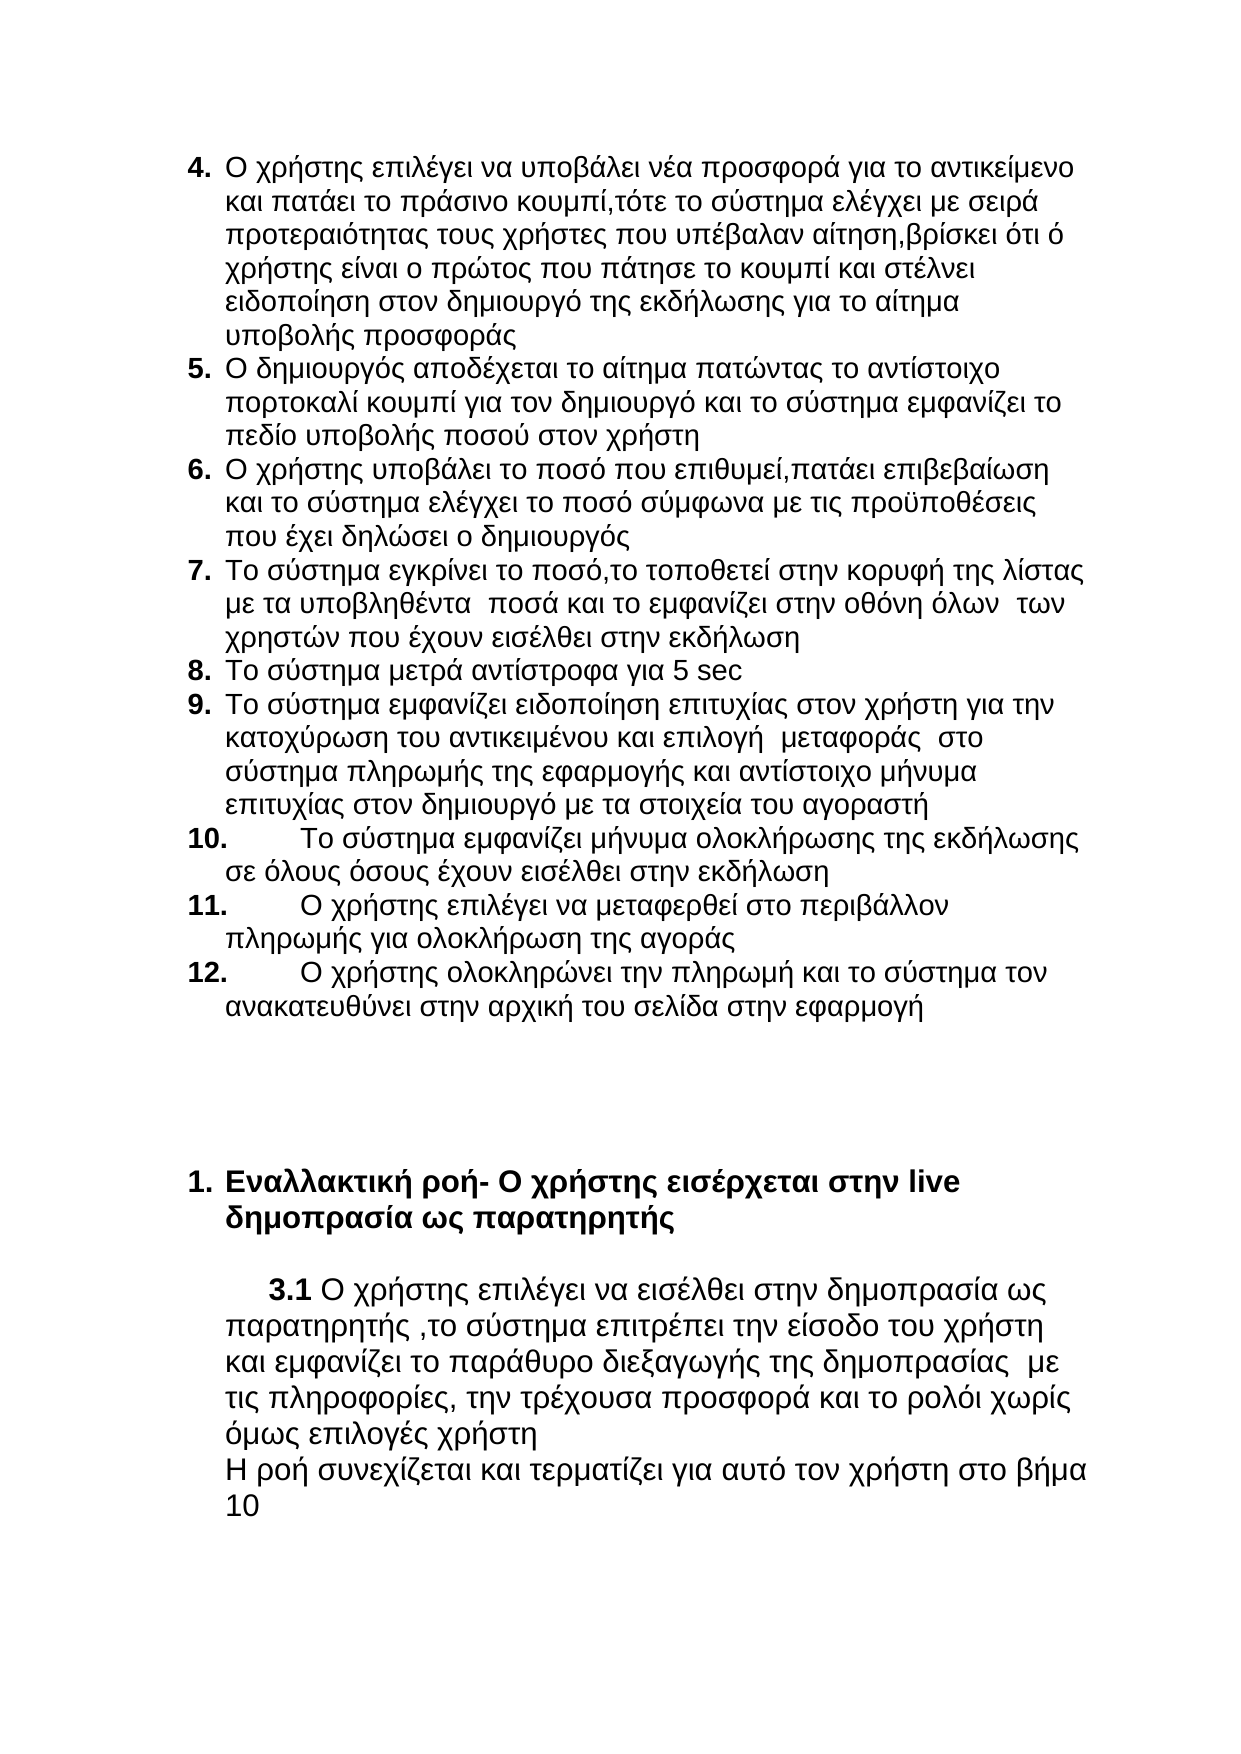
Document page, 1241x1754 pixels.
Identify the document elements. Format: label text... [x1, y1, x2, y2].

list Το σύστημα εμφανίζει ειδοποίηση επιτυχίας στον χρήστη για την κατοχύρωση του αντικειμένου και επιλογή μεταφοράς στο σύστημα πληρωμής της εφαρμογής και αντίστοιχο μήνυμα επιτυχίας στον δημιουργό με τα στοιχεία του αγοραστή [187, 687, 1090, 821]
list Το σύστημα εμφανίζει μήνυμα ολοκλήρωσης της εκδήλωσης σε όλους όσους έχουν εισέλθει στην εκδήλωση [187, 821, 1090, 888]
text Η ροή συνεχίζεται και τερματίζει για αυτό τον χρήστη στο βήμα 10 [225, 1451, 1090, 1523]
list Ο δημιουργός αποδέχεται το αίτημα πατώντας το αντίστοιχο πορτοκαλί κουμπί για τον δημιουργό και το σύστημα εμφανίζει το πεδίο υποβολής ποσού στον χρήστη [187, 351, 1090, 452]
list Ο χρήστης επιλέγει να μεταφερθεί στο περιβάλλον πληρωμής για ολοκλήρωση της αγοράς [187, 888, 1090, 955]
list Το σύστημα εγκρίνει το ποσό,το τοποθετεί στην κορυφή της λίστας με τα υποβληθέντα ποσά και το εμφανίζει στην οθόνη όλων των χρηστών που έχουν εισέλθει στην εκδήλωση [187, 552, 1090, 653]
list Εναλλακτική ροή- Ο χρήστης εισέρχεται στην live δημοπρασία ως παρατηρητής [187, 1163, 1090, 1235]
list Ο χρήστης επιλέγει να υποβάλει νέα προσφορά για το αντικείμενο και πατάει το πράσινο κουμπί,τότε το σύστημα ελέγχει με σειρά προτεραιότητας τους χρήστες που υπέβαλαν αίτηση,βρίσκει ότι ό χρήστης είναι ο πρώτος που πάτησε το κουμπί και στέλνει ειδοποίηση στον δημιουργό της εκδήλωσης για το αίτημα υποβολής προσφοράς [187, 150, 1090, 351]
list Ο χρήστης ολοκληρώνει την πληρωμή και το σύστημα τον ανακατευθύνει στην αρχική του σελίδα στην εφαρμογή [187, 955, 1090, 1022]
text 3.1 Ο χρήστης επιλέγει να εισέλθει στην δημοπρασία ως παρατηρητής ,το σύστημα επιτρέπει την είσοδο του χρήστη και εμφανίζει το παράθυρο διεξαγωγής της δημοπρασίας με τις πληροφορίες, την τρέχουσα προσφορά και το ρολόι χωρίς όμως επιλογές χρήστη [225, 1271, 1090, 1451]
list Ο χρήστης υποβάλει το ποσό που επιθυμεί,πατάει επιβεβαίωση και το σύστημα ελέγχει το ποσό σύμφωνα με τις προϋποθέσεις που έχει δηλώσει ο δημιουργός [187, 452, 1090, 552]
list Το σύστημα μετρά αντίστροφα για 5 sec [187, 653, 1090, 687]
